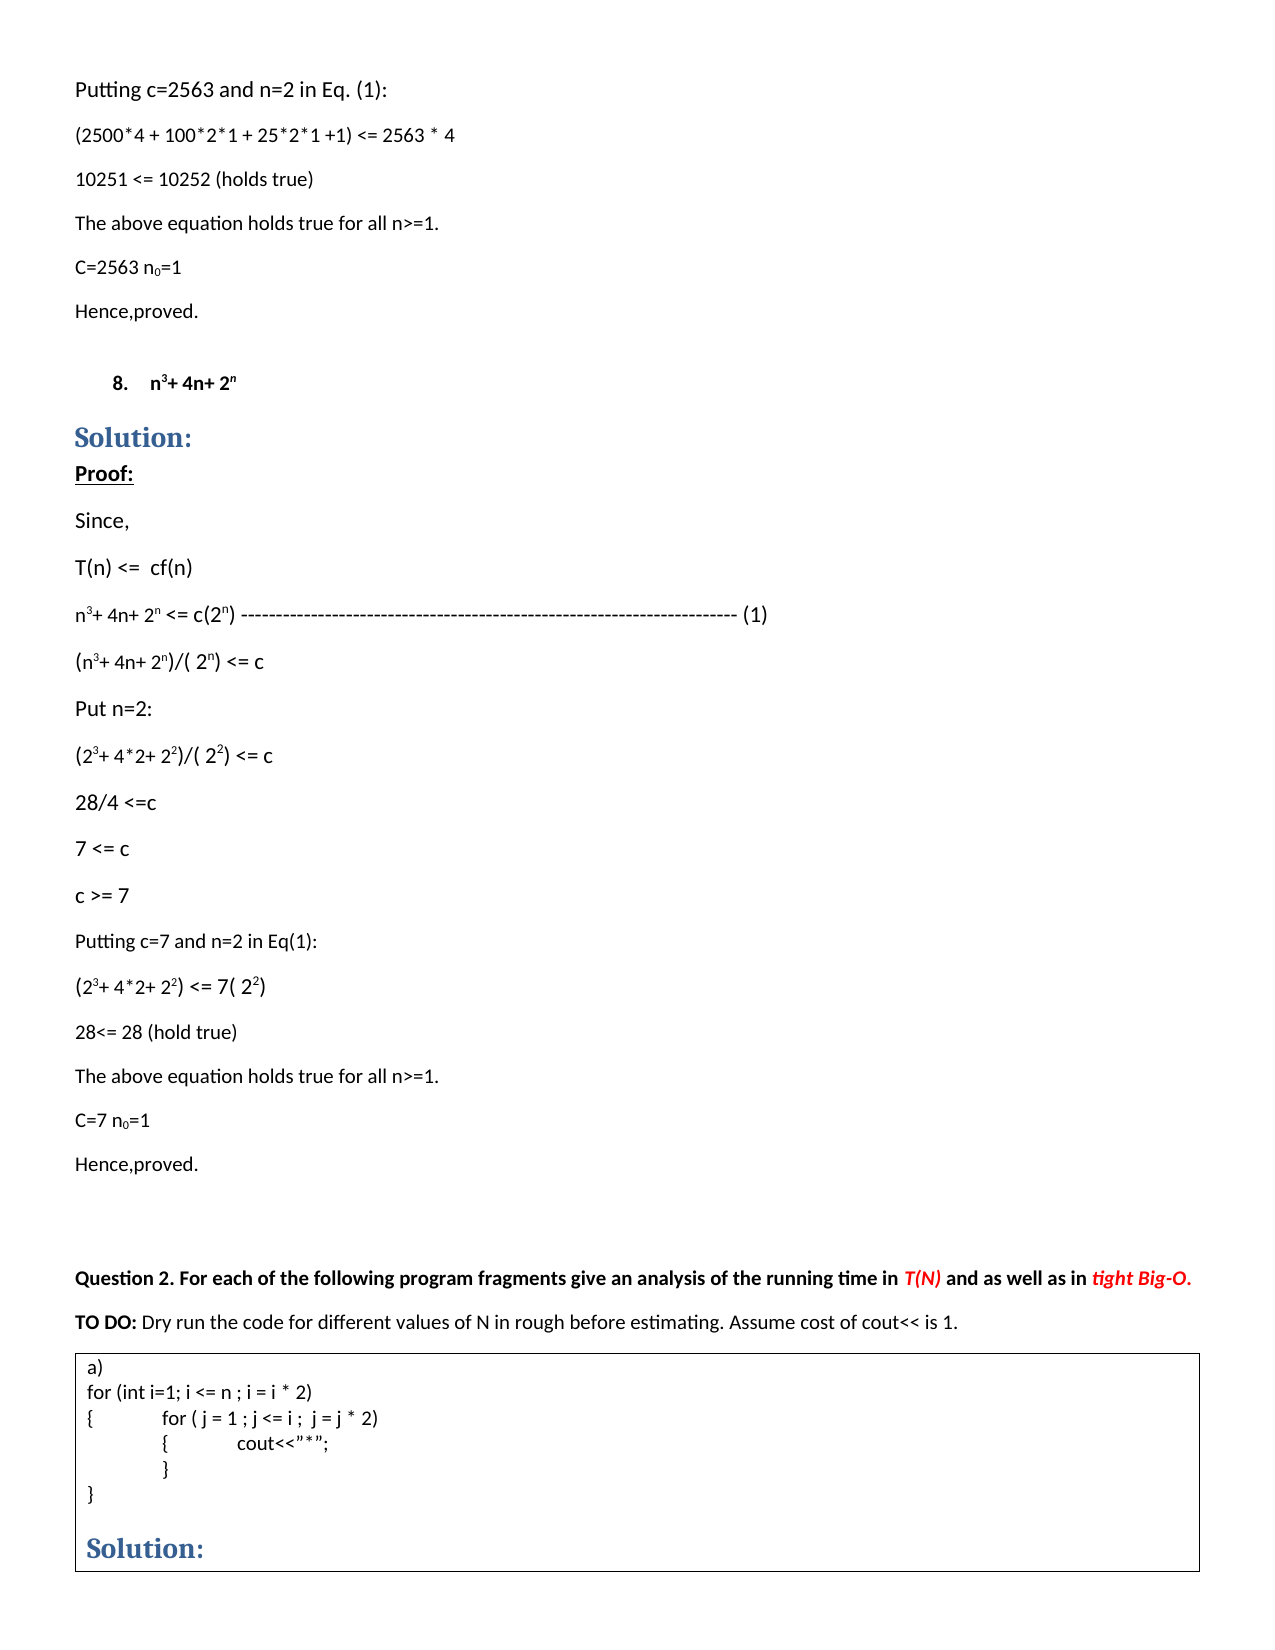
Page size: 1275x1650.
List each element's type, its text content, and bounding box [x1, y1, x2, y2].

text C=2563 n0=1 [75, 254, 1200, 279]
list n3+ 4n+ 2n [112, 370, 1200, 396]
text 10251 <= 10252 (holds true) [75, 166, 1200, 191]
text c >= 7 [75, 881, 1200, 909]
text Hence,proved. [75, 1151, 1200, 1177]
subtitle Solution: [75, 421, 1200, 454]
text T(n) <= cf(n) [75, 553, 1200, 581]
text (n3+ 4n+ 2n)/( 2n) <= c [75, 647, 1200, 675]
text (23+ 4*2+ 22)/( 22) <= c [75, 741, 1200, 769]
text (2500*4 + 100*2*1 + 25*2*1 +1) <= 2563 * 4 [75, 122, 1200, 147]
text Question 2. For each of the following program fragments give an analysis of the running time in T(N) and as well as in tight Big-O. [75, 1265, 1200, 1290]
text 7 <= c [75, 834, 1200, 863]
text Proof: [75, 459, 1200, 488]
text Hence,proved. [75, 298, 1200, 323]
text The above equation holds true for all n>=1. [75, 210, 1200, 235]
text n3+ 4n+ 2n <= c(2n) ----------------------------------------------------------------------- (1) [75, 600, 1200, 628]
text C=7 n0=1 [75, 1107, 1200, 1133]
text 28/4 <=c [75, 788, 1200, 816]
text TO DO: Dry run the code for different values of N in rough before estimating. Assume cost of cout<< is 1. [75, 1309, 1200, 1334]
text Putting c=2563 and n=2 in Eq. (1): [75, 75, 1200, 103]
text Put n=2: [75, 694, 1200, 722]
text Putting c=7 and n=2 in Eq(1): [75, 928, 1200, 954]
text (23+ 4*2+ 22) <= 7( 22) [75, 972, 1200, 1000]
text Since, [75, 506, 1200, 534]
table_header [76, 1354, 1199, 1571]
text 28<= 28 (hold true) [75, 1019, 1200, 1045]
text The above equation holds true for all n>=1. [75, 1063, 1200, 1089]
